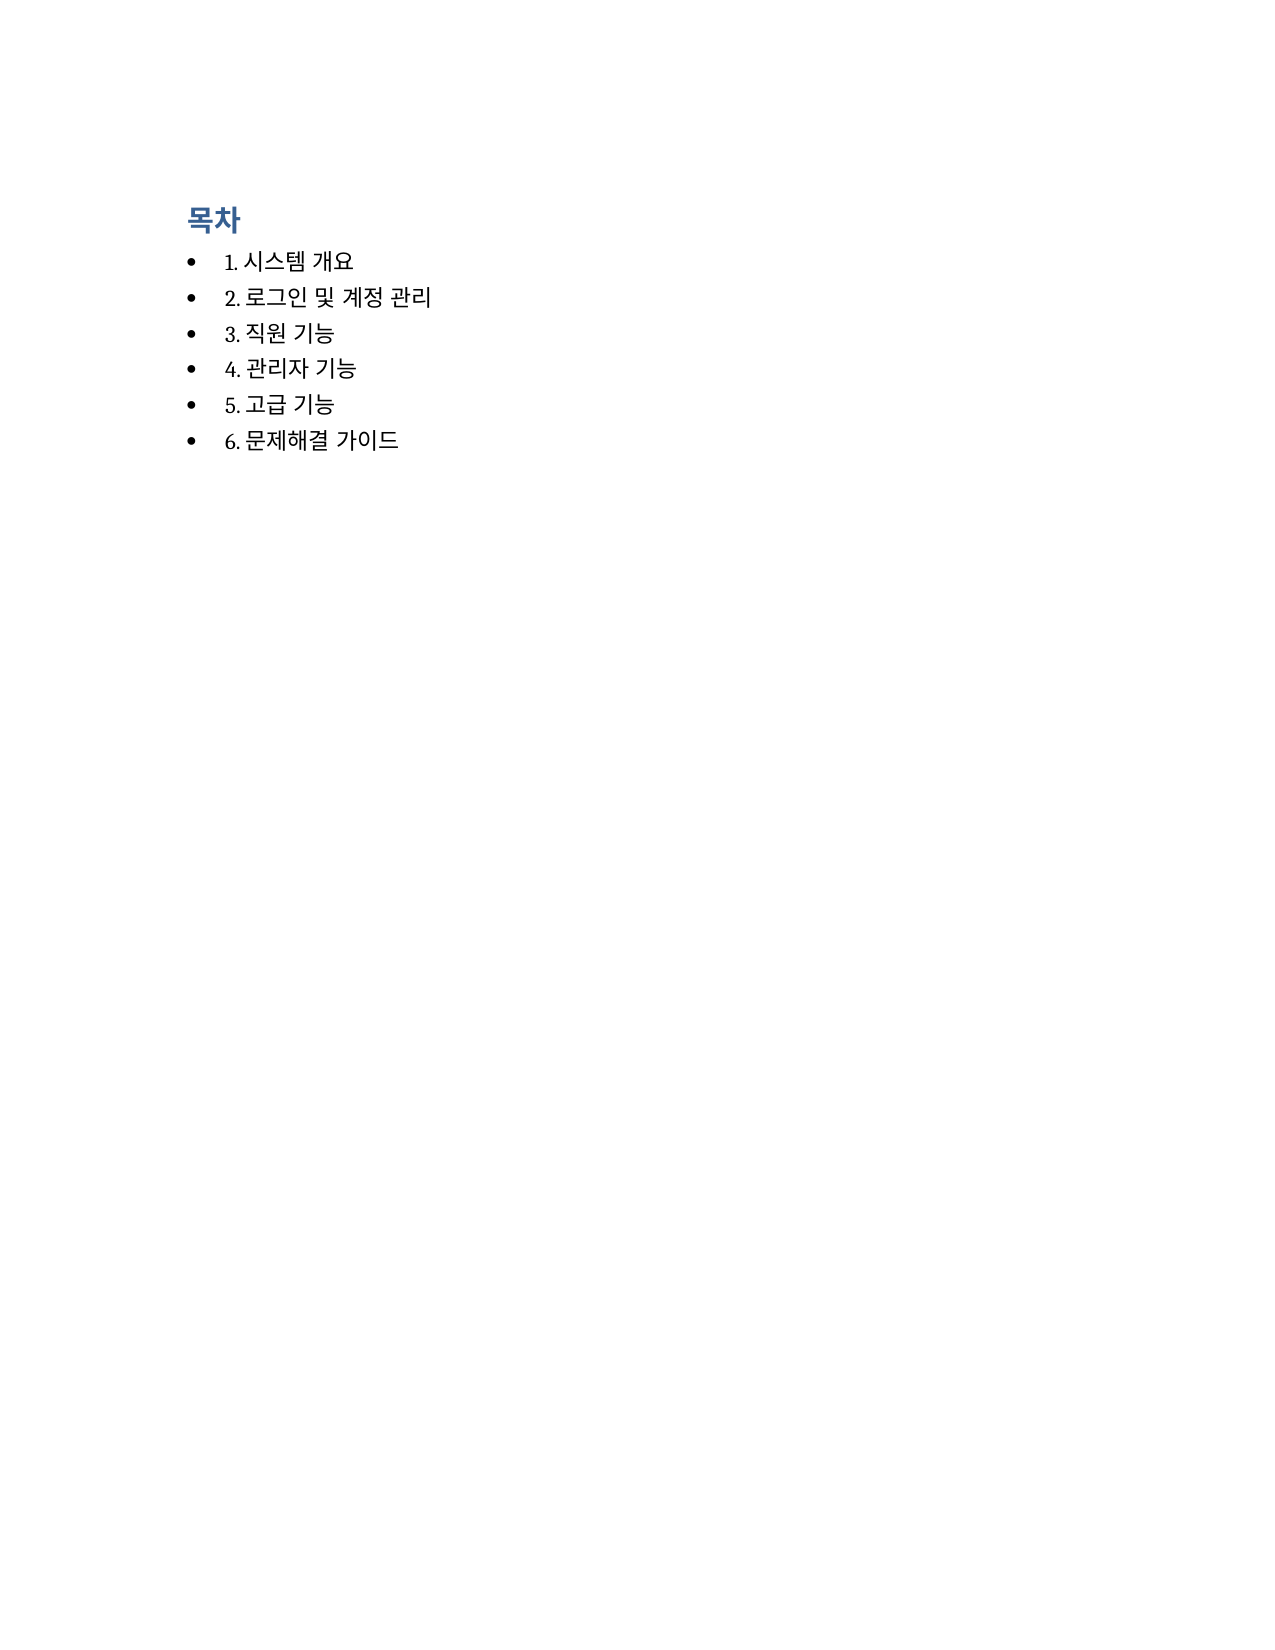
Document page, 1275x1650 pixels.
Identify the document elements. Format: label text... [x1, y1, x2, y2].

list 5. 고급 기능 [187, 389, 1087, 421]
list 6. 문제해결 가이드 [187, 425, 1087, 457]
subtitle 목차 [187, 200, 1087, 240]
list 2. 로그인 및 계정 관리 [187, 282, 1087, 313]
list 3. 직원 기능 [187, 317, 1087, 349]
list 4. 관리자 기능 [187, 353, 1087, 385]
list 1. 시스템 개요 [187, 246, 1087, 277]
